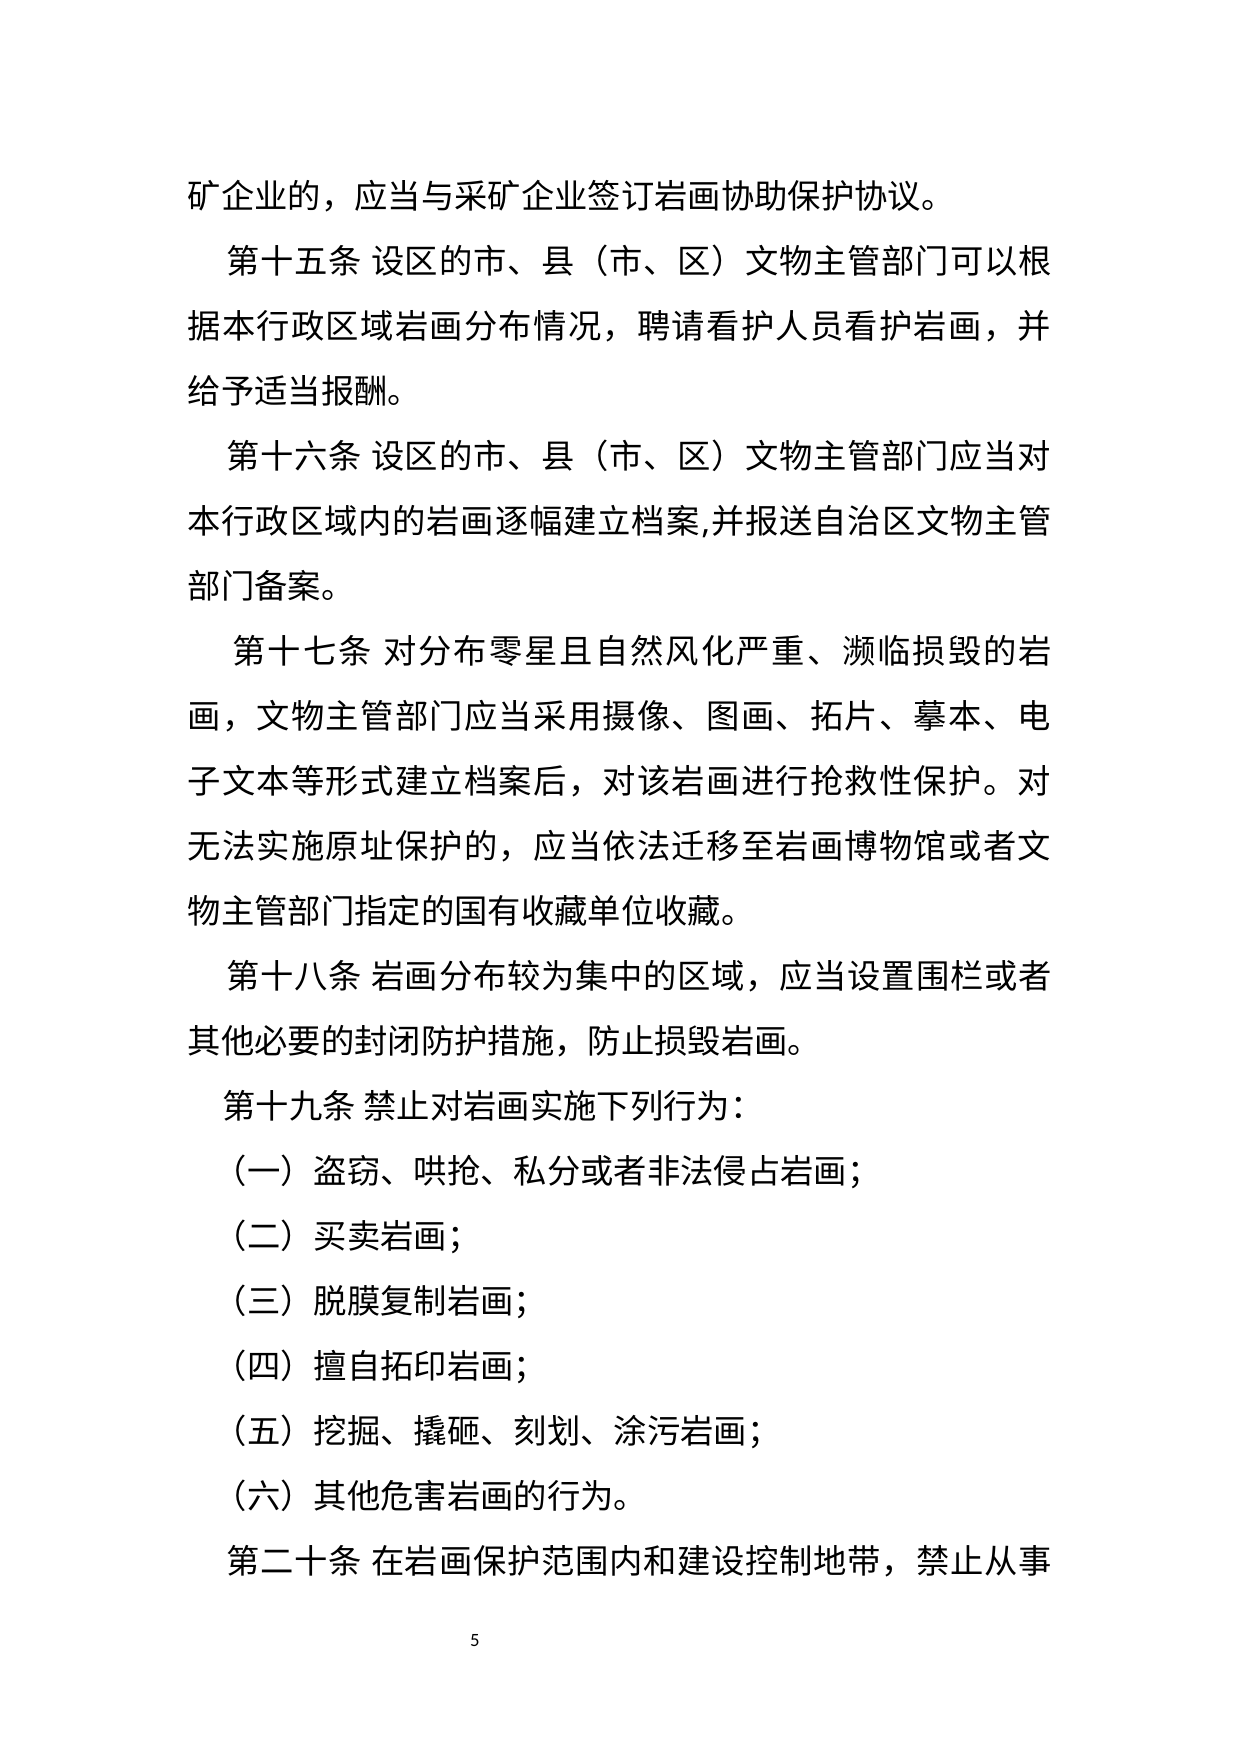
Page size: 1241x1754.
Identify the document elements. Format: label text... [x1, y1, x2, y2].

text （五）挖掘、撬砸、刻划、涂污岩画； [187, 1397, 1053, 1462]
text （三）脱膜复制岩画； [187, 1267, 1053, 1332]
text （六）其他危害岩画的行为。 [187, 1462, 1053, 1527]
text 第十七条 对分布零星且自然风化严重、濒临损毁的岩画，文物主管部门应当采用摄像、图画、拓片、摹本、电子文本等形式建立档案后，对该岩画进行抢救性保护。对无法实施原址保护的，应当依法迁移至岩画博物馆或者文物主管部门指定的国有收藏单位收藏。 [187, 617, 1053, 942]
text （一）盗窃、哄抢、私分或者非法侵占岩画； [187, 1137, 1053, 1202]
text 第十八条 岩画分布较为集中的区域，应当设置围栏或者其他必要的封闭防护措施，防止损毁岩画。 [187, 942, 1053, 1072]
text （四）擅自拓印岩画； [187, 1332, 1053, 1397]
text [187, 162, 1053, 227]
text （二）买卖岩画； [187, 1202, 1053, 1267]
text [187, 1527, 1053, 1592]
text 第十六条 设区的市、县（市、区）文物主管部门应当对本行政区域内的岩画逐幅建立档案,并报送自治区文物主管部门备案。 [187, 422, 1053, 617]
text 第十九条 禁止对岩画实施下列行为： [187, 1072, 1053, 1137]
text 第十五条 设区的市、县（市、区）文物主管部门可以根据本行政区域岩画分布情况，聘请看护人员看护岩画，并给予适当报酬。 [187, 227, 1053, 422]
